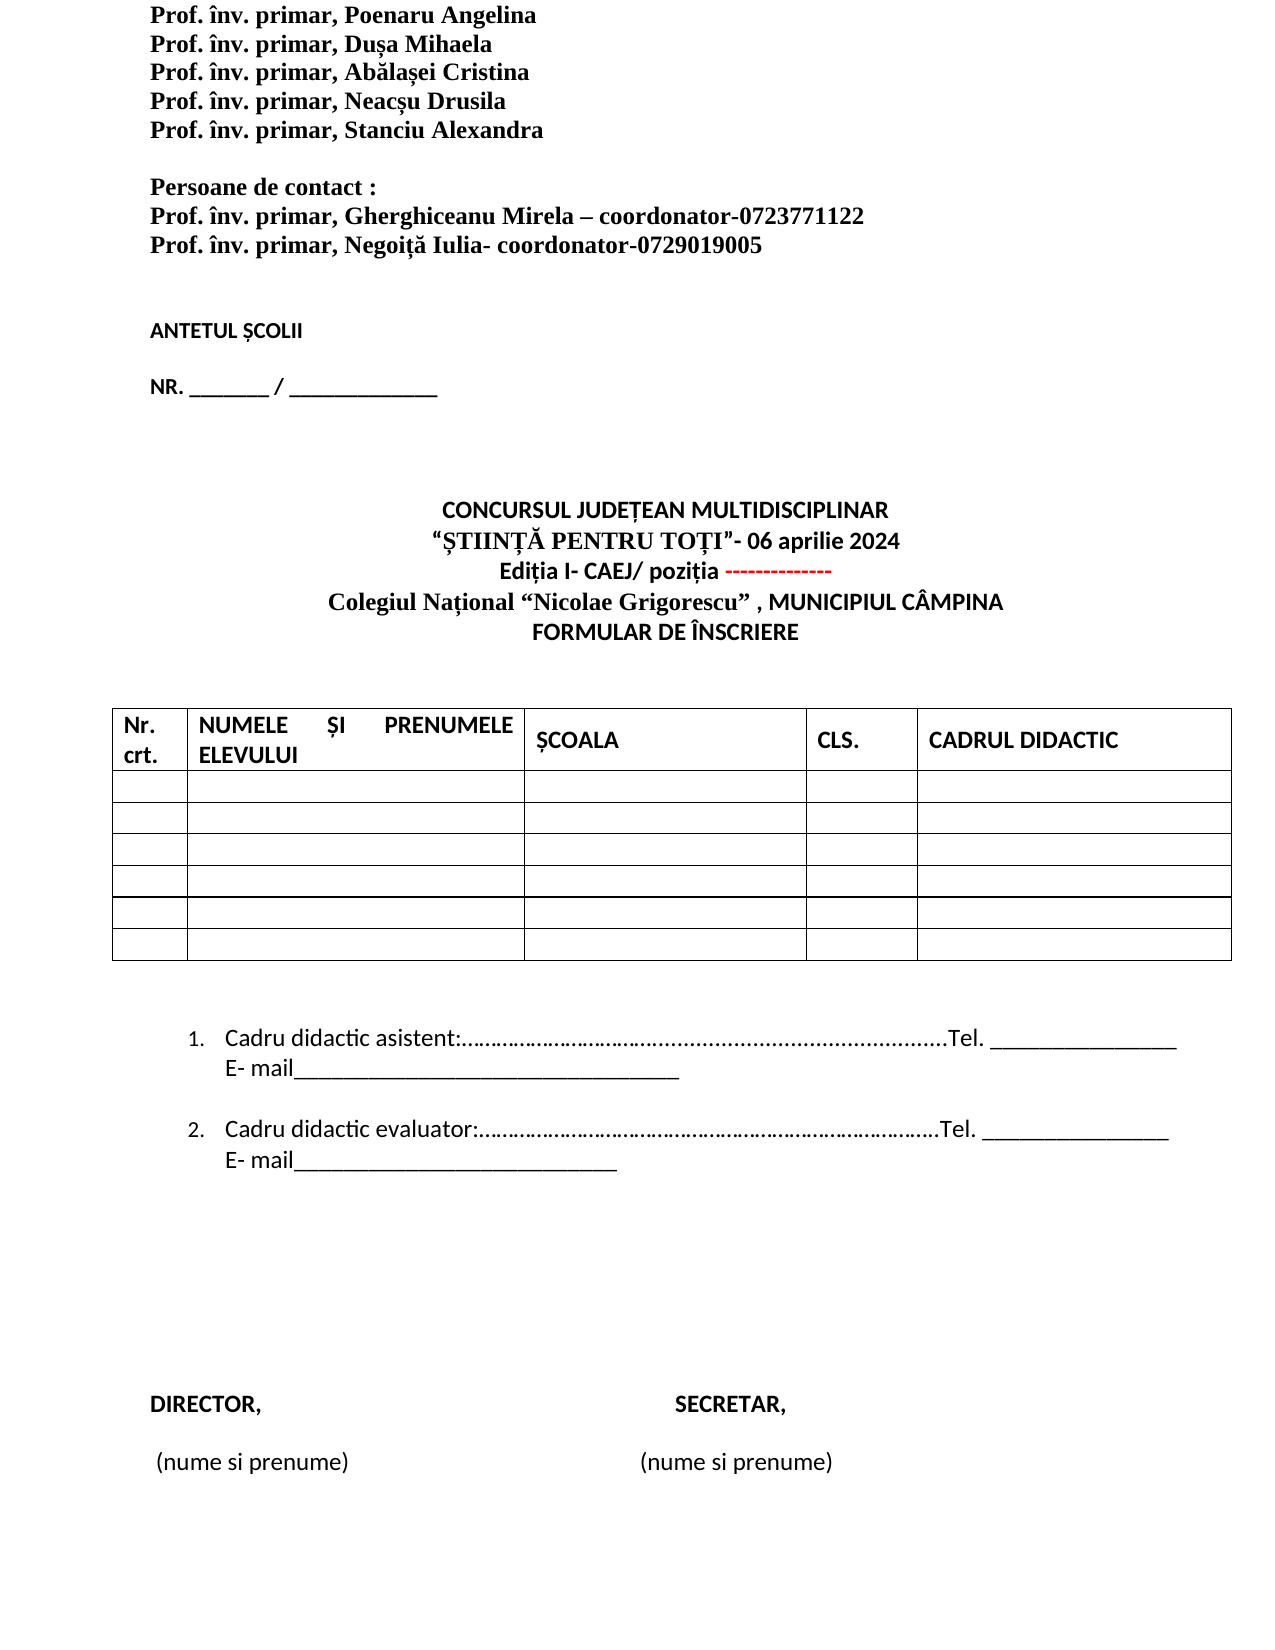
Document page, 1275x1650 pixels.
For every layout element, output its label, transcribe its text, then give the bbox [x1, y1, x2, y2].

table_cell [525, 771, 806, 802]
text Prof. înv. primar, Poenaru Angelina [150, 0, 1181, 29]
table_cell [918, 866, 1231, 896]
text (nume si prenume) (nume si prenume) [150, 1446, 1181, 1477]
table_cell [918, 803, 1231, 833]
text Prof. înv. primar, Neacșu Drusila [150, 86, 1181, 115]
table_cell [188, 771, 524, 802]
text Prof. înv. primar, Gherghiceanu Mirela – coordonator-0723771122 [150, 201, 1181, 230]
table_cell [113, 834, 187, 865]
table_cell [918, 771, 1231, 802]
table_cell [807, 834, 917, 865]
list Cadru didactic evaluator:……………………………………………………………………..Tel. _______________ [187, 1113, 1181, 1144]
table_cell [188, 866, 524, 896]
table_header ȘCOALA [525, 709, 806, 770]
table_cell [525, 834, 806, 865]
text Prof. înv. primar, Abălașei Cristina [150, 57, 1181, 86]
table_cell [113, 771, 187, 802]
table_cell [188, 803, 524, 833]
table_cell [918, 929, 1231, 959]
table_cell [807, 866, 917, 896]
table_cell [918, 834, 1231, 865]
text Colegiul Național “Nicolae Grigorescu” , MUNICIPIUL CÂMPINA [150, 586, 1181, 617]
text Prof. înv. primar, Negoiță Iulia- coordonator-0729019005 [150, 230, 1181, 259]
table_cell [807, 898, 917, 928]
table_header CLS. [807, 709, 917, 770]
table_cell [525, 898, 806, 928]
table_cell [807, 803, 917, 833]
text “ȘTIINȚĂ PENTRU TOȚI”- 06 aprilie 2024 [150, 525, 1181, 556]
text Prof. înv. primar, Stanciu Alexandra [150, 115, 1181, 144]
text Prof. înv. primar, Dușa Mihaela [150, 29, 1181, 57]
table_header Nr. crt. [113, 709, 187, 770]
text CONCURSUL JUDEȚEAN MULTIDISCIPLINAR [150, 494, 1181, 525]
table_cell [188, 898, 524, 928]
text E- mail__________________________ [225, 1144, 1181, 1174]
table_cell [113, 929, 187, 959]
table_cell [188, 834, 524, 865]
table_cell [525, 866, 806, 896]
text Ediția I- CAEJ/ poziția -------------- [150, 556, 1181, 586]
table_cell [113, 898, 187, 928]
text E- mail_______________________________ [225, 1052, 1181, 1083]
text ANTETUL ȘCOLII [150, 316, 1181, 344]
text DIRECTOR, SECRETAR, [150, 1388, 1181, 1418]
text Persoane de contact : [150, 172, 1181, 201]
table_cell [807, 771, 917, 802]
table_header CADRUL DIDACTIC [918, 709, 1231, 770]
table_cell [113, 866, 187, 896]
table_cell [525, 929, 806, 959]
table_header NUMELE ȘI PRENUMELE ELEVULUI [188, 709, 524, 770]
table_cell [807, 929, 917, 959]
table_cell [918, 898, 1231, 928]
text FORMULAR DE ÎNSCRIERE [150, 617, 1181, 647]
table_cell [188, 929, 524, 959]
table_cell [525, 803, 806, 833]
list Cadru didactic asistent:……………………………...............................................Tel. _______________ [187, 1022, 1181, 1052]
table_cell [113, 803, 187, 833]
text NR. _______ / _____________ [150, 372, 1181, 400]
